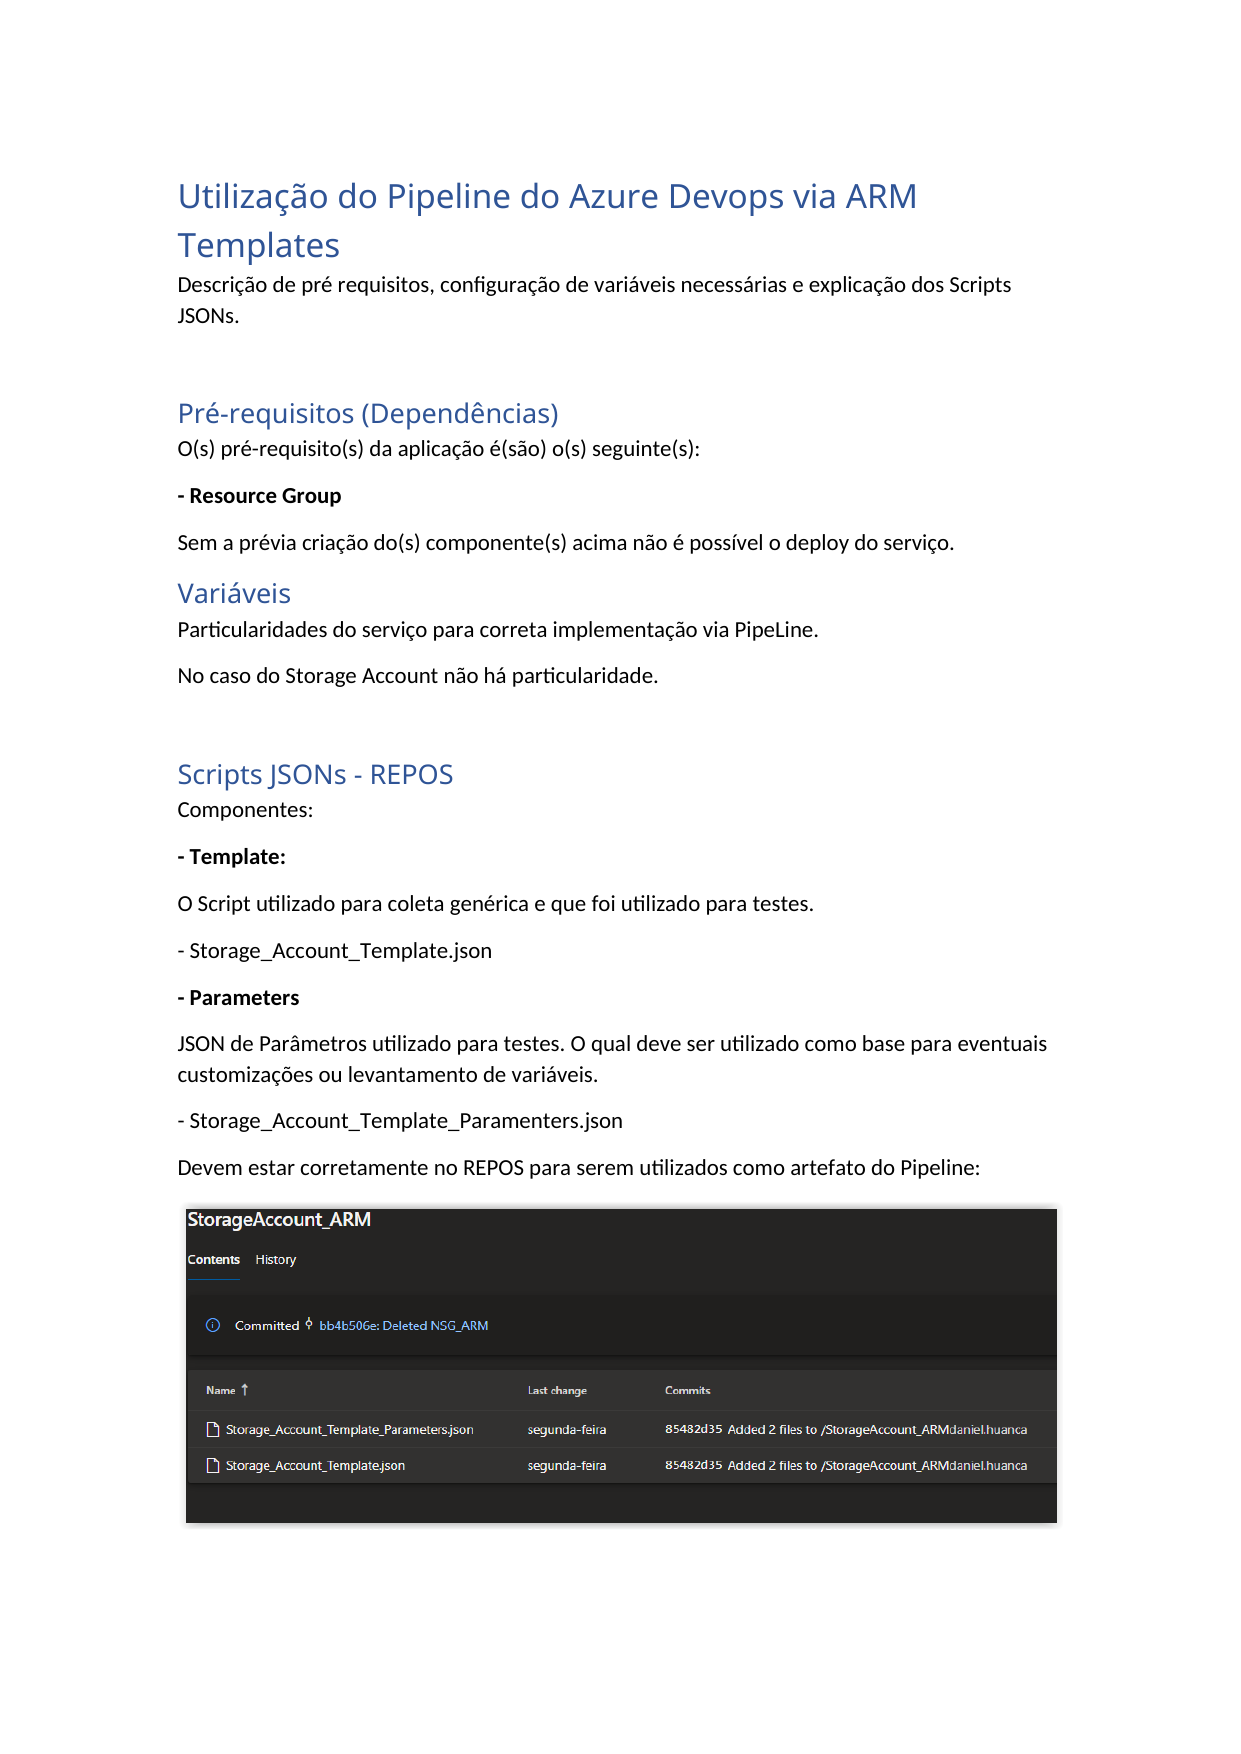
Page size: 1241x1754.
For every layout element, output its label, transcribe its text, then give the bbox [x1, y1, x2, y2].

text Componentes: [177, 795, 1063, 823]
text O Script utilizado para coleta genérica e que foi utilizado para testes. [177, 889, 1063, 917]
text Sem a prévia criação do(s) componente(s) acima não é possível o deploy do serviço. [177, 528, 1063, 556]
text Particularidades do serviço para correta implementação via PipeLine. [177, 615, 1063, 643]
text - Resource Group [177, 481, 1063, 509]
picture [177, 1200, 1063, 1530]
text O(s) pré-requisito(s) da aplicação é(são) o(s) seguinte(s): [177, 434, 1063, 462]
text - Storage_Account_Template.json [177, 936, 1063, 964]
text Devem estar corretamente no REPOS para serem utilizados como artefato do Pipeline: [177, 1153, 1063, 1181]
text Descrição de pré requisitos, configuração de variáveis necessárias e explicação dos Scripts JSONs. [177, 271, 1063, 329]
subtitle Pré-requisitos (Dependências) [177, 394, 1063, 431]
subtitle Utilização do Pipeline do Azure Devops via ARM Templates [177, 173, 1063, 267]
text - Storage_Account_Template_Paramenters.json [177, 1107, 1063, 1134]
text - Template: [177, 842, 1063, 870]
text - Parameters [177, 983, 1063, 1011]
subtitle Scripts JSONs - REPOS [177, 755, 1063, 792]
subtitle Variáveis [177, 575, 1063, 612]
text No caso do Storage Account não há particularidade. [177, 662, 1063, 689]
text JSON de Parâmetros utilizado para testes. O qual deve ser utilizado como base para eventuais customizações ou levantamento de variáveis. [177, 1029, 1063, 1088]
